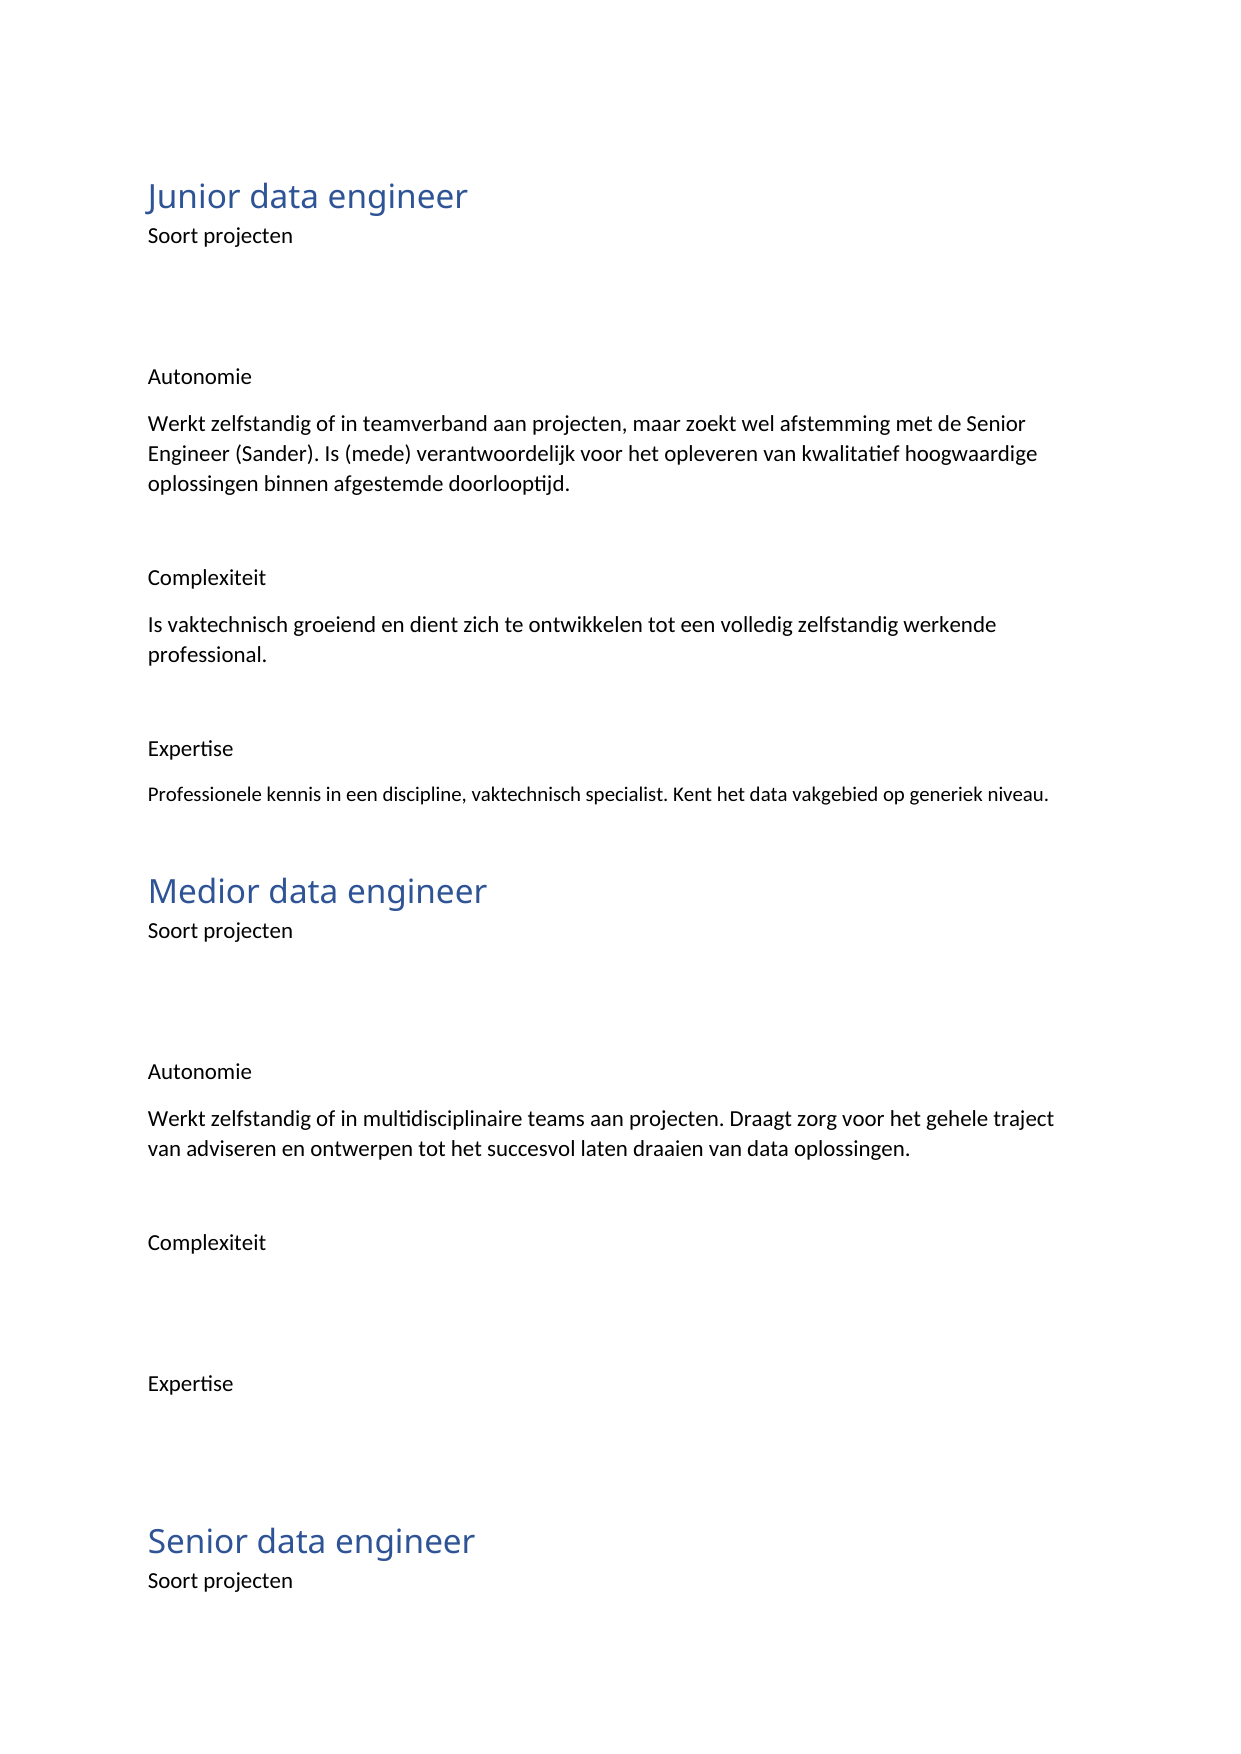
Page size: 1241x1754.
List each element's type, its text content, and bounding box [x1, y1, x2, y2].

subtitle Junior data engineer [148, 173, 1093, 218]
text Complexiteit [148, 1228, 1093, 1256]
text Autonomie [148, 1057, 1093, 1085]
text Autonomie [148, 362, 1093, 390]
subtitle Senior data engineer [148, 1518, 1093, 1563]
text Complexiteit [148, 563, 1093, 591]
text Professionele kennis in een discipline, vaktechnisch specialist. Kent het data vakgebied op generiek niveau. [148, 781, 1093, 806]
subtitle Medior data engineer [148, 868, 1093, 913]
text Expertise [148, 734, 1093, 762]
text Is vaktechnisch groeiend en dient zich te ontwikkelen tot een volledig zelfstandig werkende professional. [148, 610, 1093, 668]
text Soort projecten [148, 1567, 1093, 1595]
text Werkt zelfstandig of in multidisciplinaire teams aan projecten. Draagt zorg voor het gehele traject van adviseren en ontwerpen tot het succesvol laten draaien van data oplossingen. [148, 1104, 1093, 1162]
text Expertise [148, 1369, 1093, 1397]
text Soort projecten [148, 917, 1093, 945]
text Soort projecten [148, 222, 1093, 249]
text Werkt zelfstandig of in teamverband aan projecten, maar zoekt wel afstemming met de Senior Engineer (Sander). Is (mede) verantwoordelijk voor het opleveren van kwalitatief hoogwaardige oplossingen binnen afgestemde doorlooptijd. [148, 409, 1093, 497]
